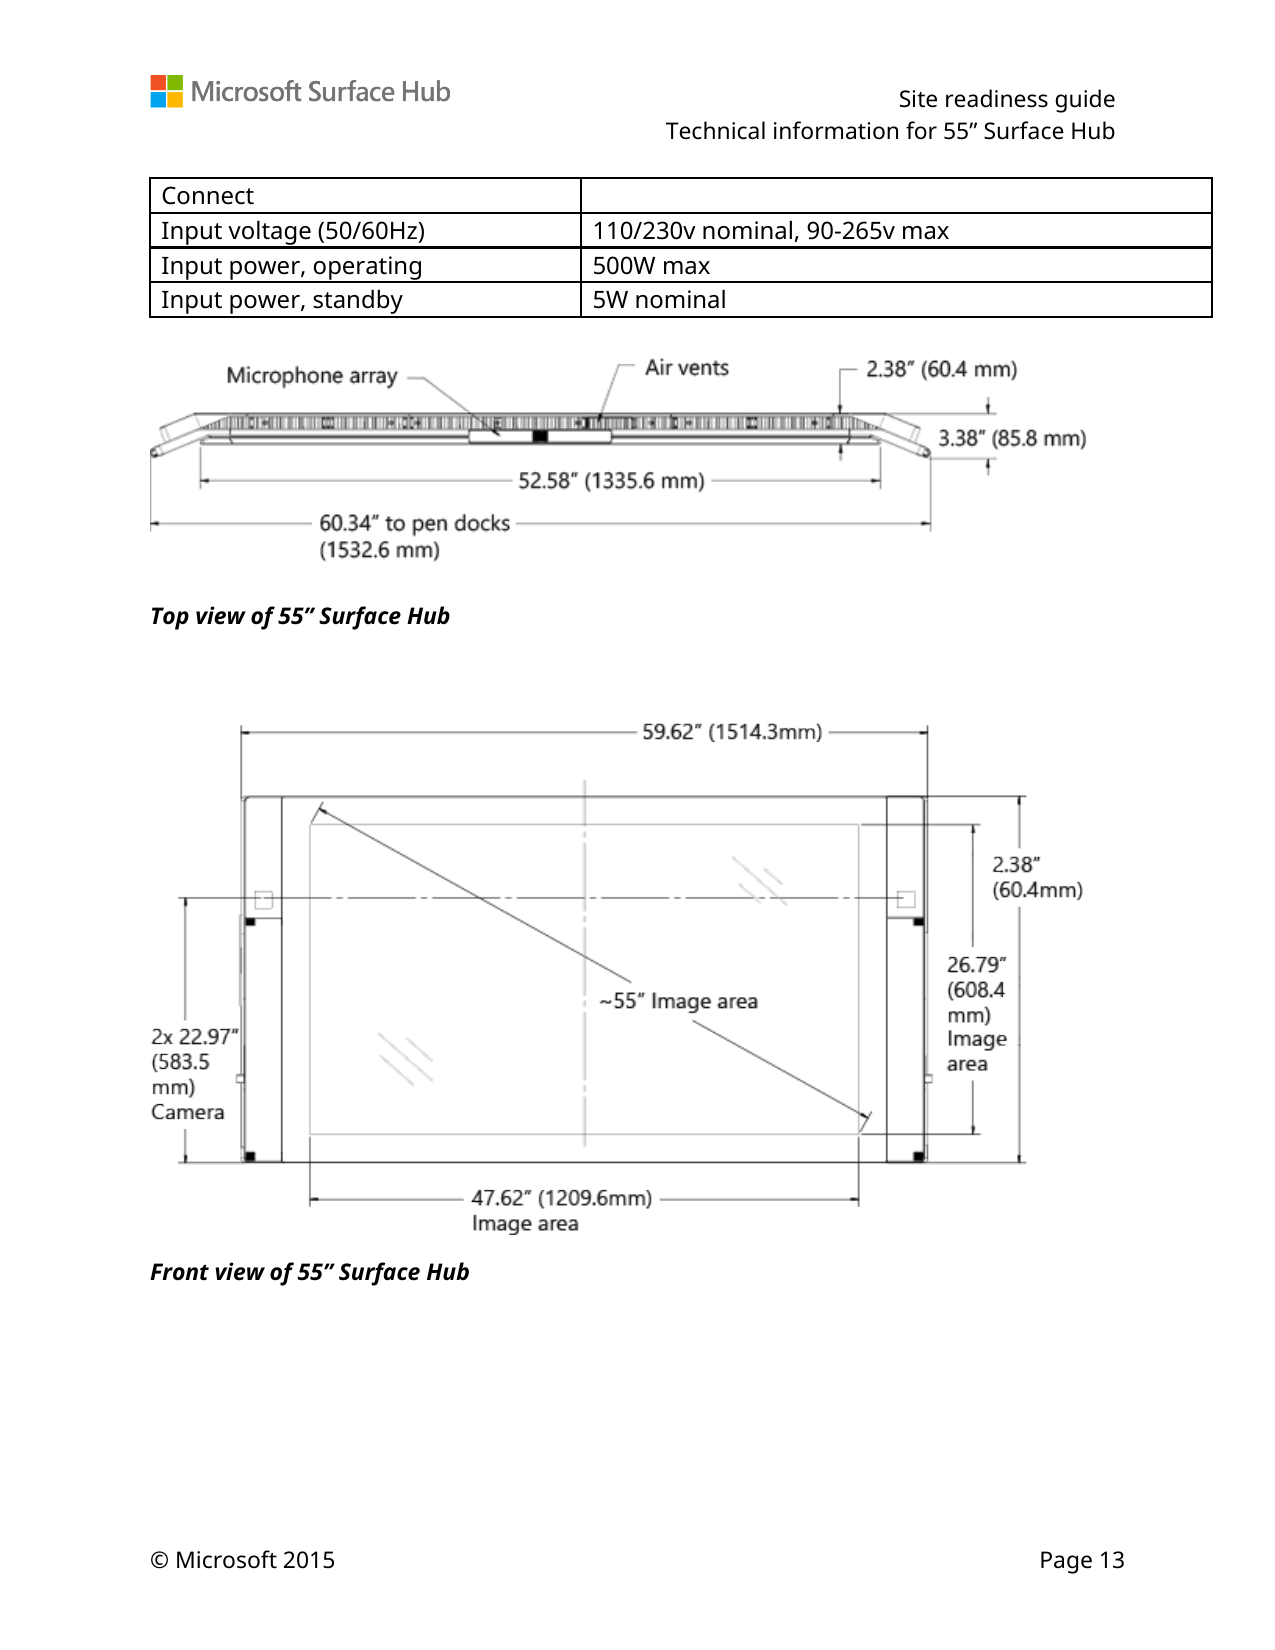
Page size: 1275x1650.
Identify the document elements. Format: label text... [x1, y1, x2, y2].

table_cell 110/230v nominal, 90-265v max [582, 214, 1211, 246]
text Front view of 55” Surface Hub [150, 1256, 1125, 1287]
table_cell Input voltage (50/60Hz) [151, 214, 580, 246]
picture [150, 317, 1088, 581]
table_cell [151, 179, 580, 212]
table_cell 5W nominal [582, 283, 1211, 316]
table_cell Input power, standby [151, 283, 580, 316]
table_cell Input power, operating [151, 249, 580, 281]
text Top view of 55” Surface Hub [150, 599, 1125, 631]
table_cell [582, 179, 1211, 212]
picture [150, 705, 1088, 1237]
picture [150, 75, 451, 108]
table_cell 500W max [582, 249, 1211, 281]
